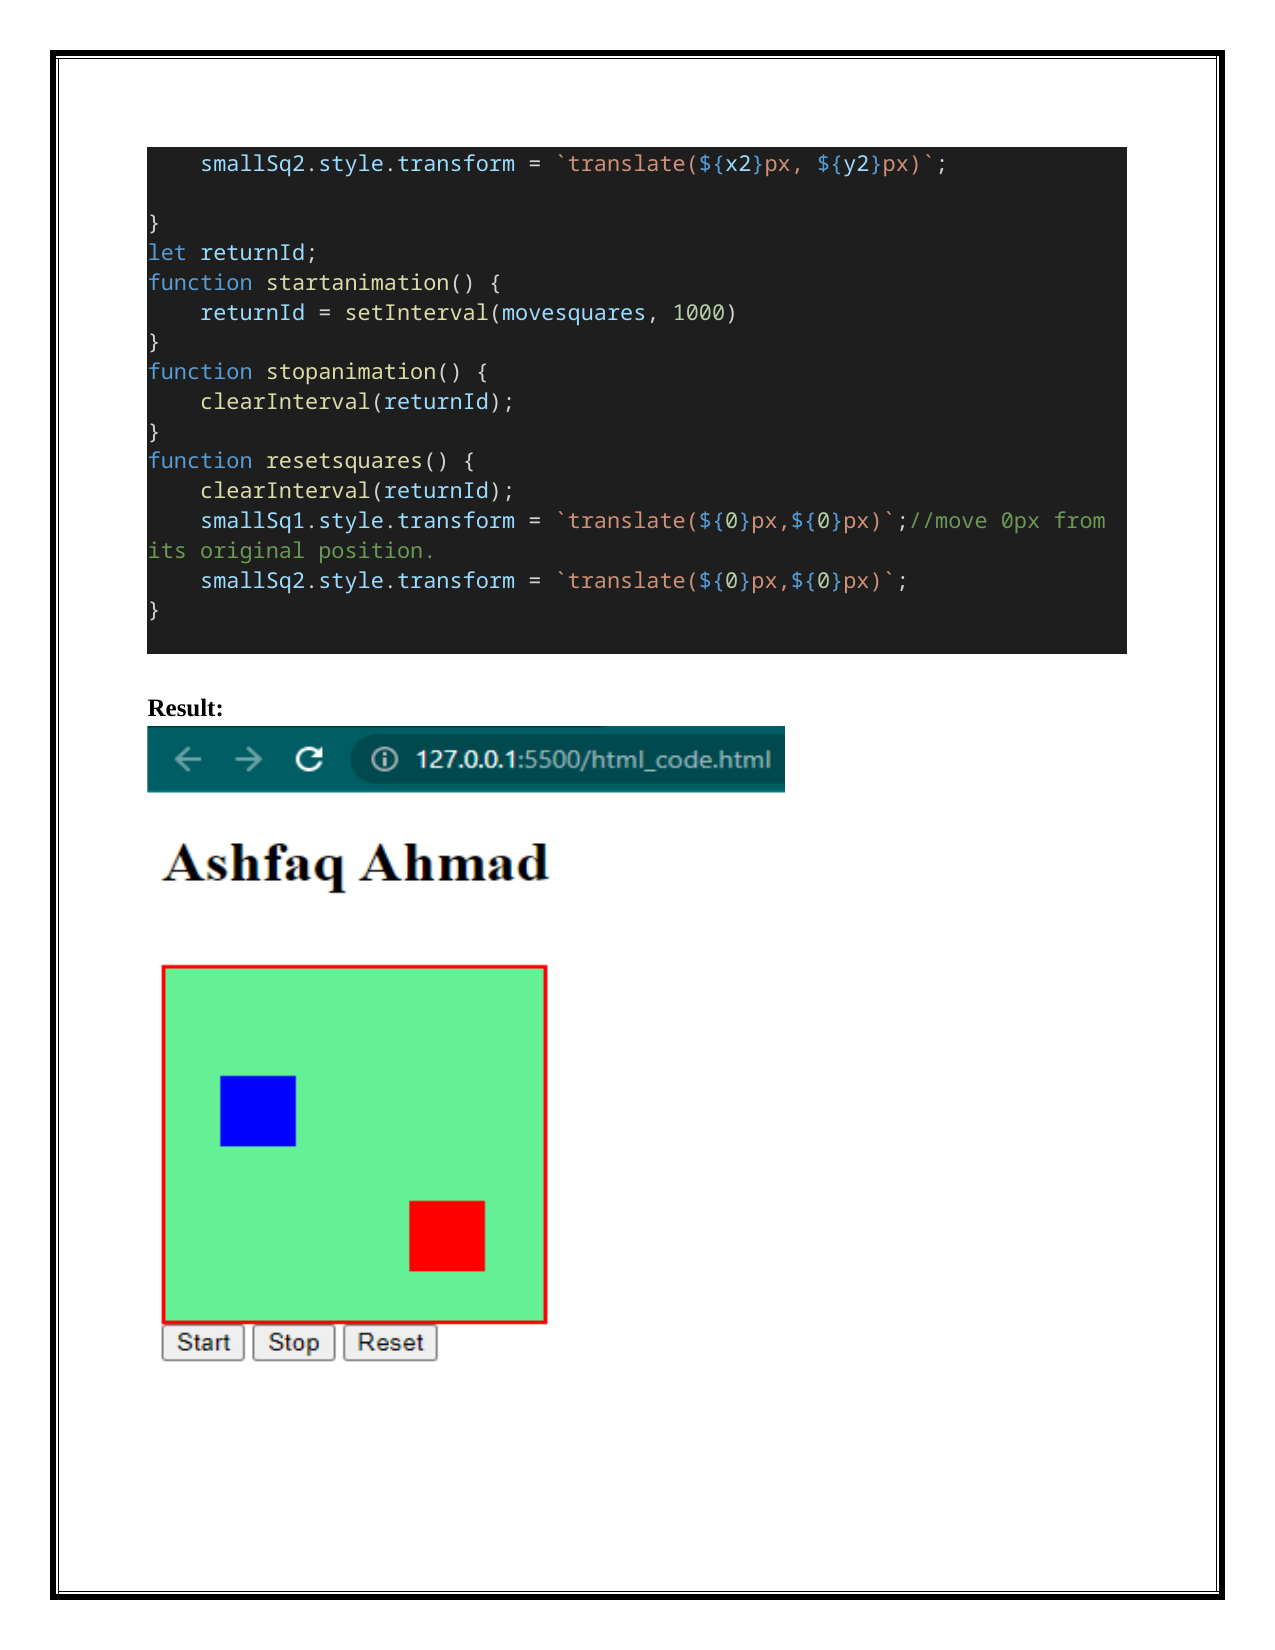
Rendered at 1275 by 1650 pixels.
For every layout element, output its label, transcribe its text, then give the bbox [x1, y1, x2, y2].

text } [147, 326, 1127, 356]
text smallSq1.style.transform = `translate(${0}px,${0}px)`;//move 0px from its original position. [147, 505, 1127, 564]
picture [147, 726, 785, 1409]
text clearInterval(returnId); [147, 386, 1127, 416]
text function startanimation() { [147, 267, 1127, 296]
text Result: [147, 693, 1127, 722]
text } [147, 207, 1127, 237]
text function resetsquares() { [147, 445, 1127, 475]
text function stopanimation() { [147, 356, 1127, 386]
text clearInterval(returnId); [147, 475, 1127, 505]
text } [147, 416, 1127, 445]
text returnId = setInterval(movesquares, 1000) [147, 296, 1127, 326]
text } [147, 594, 1127, 624]
text smallSq2.style.transform = `translate(${0}px,${0}px)`; [147, 564, 1127, 594]
text smallSq2.style.transform = `translate(${x2}px, ${y2}px)`; [147, 147, 1127, 177]
text let returnId; [147, 237, 1127, 267]
